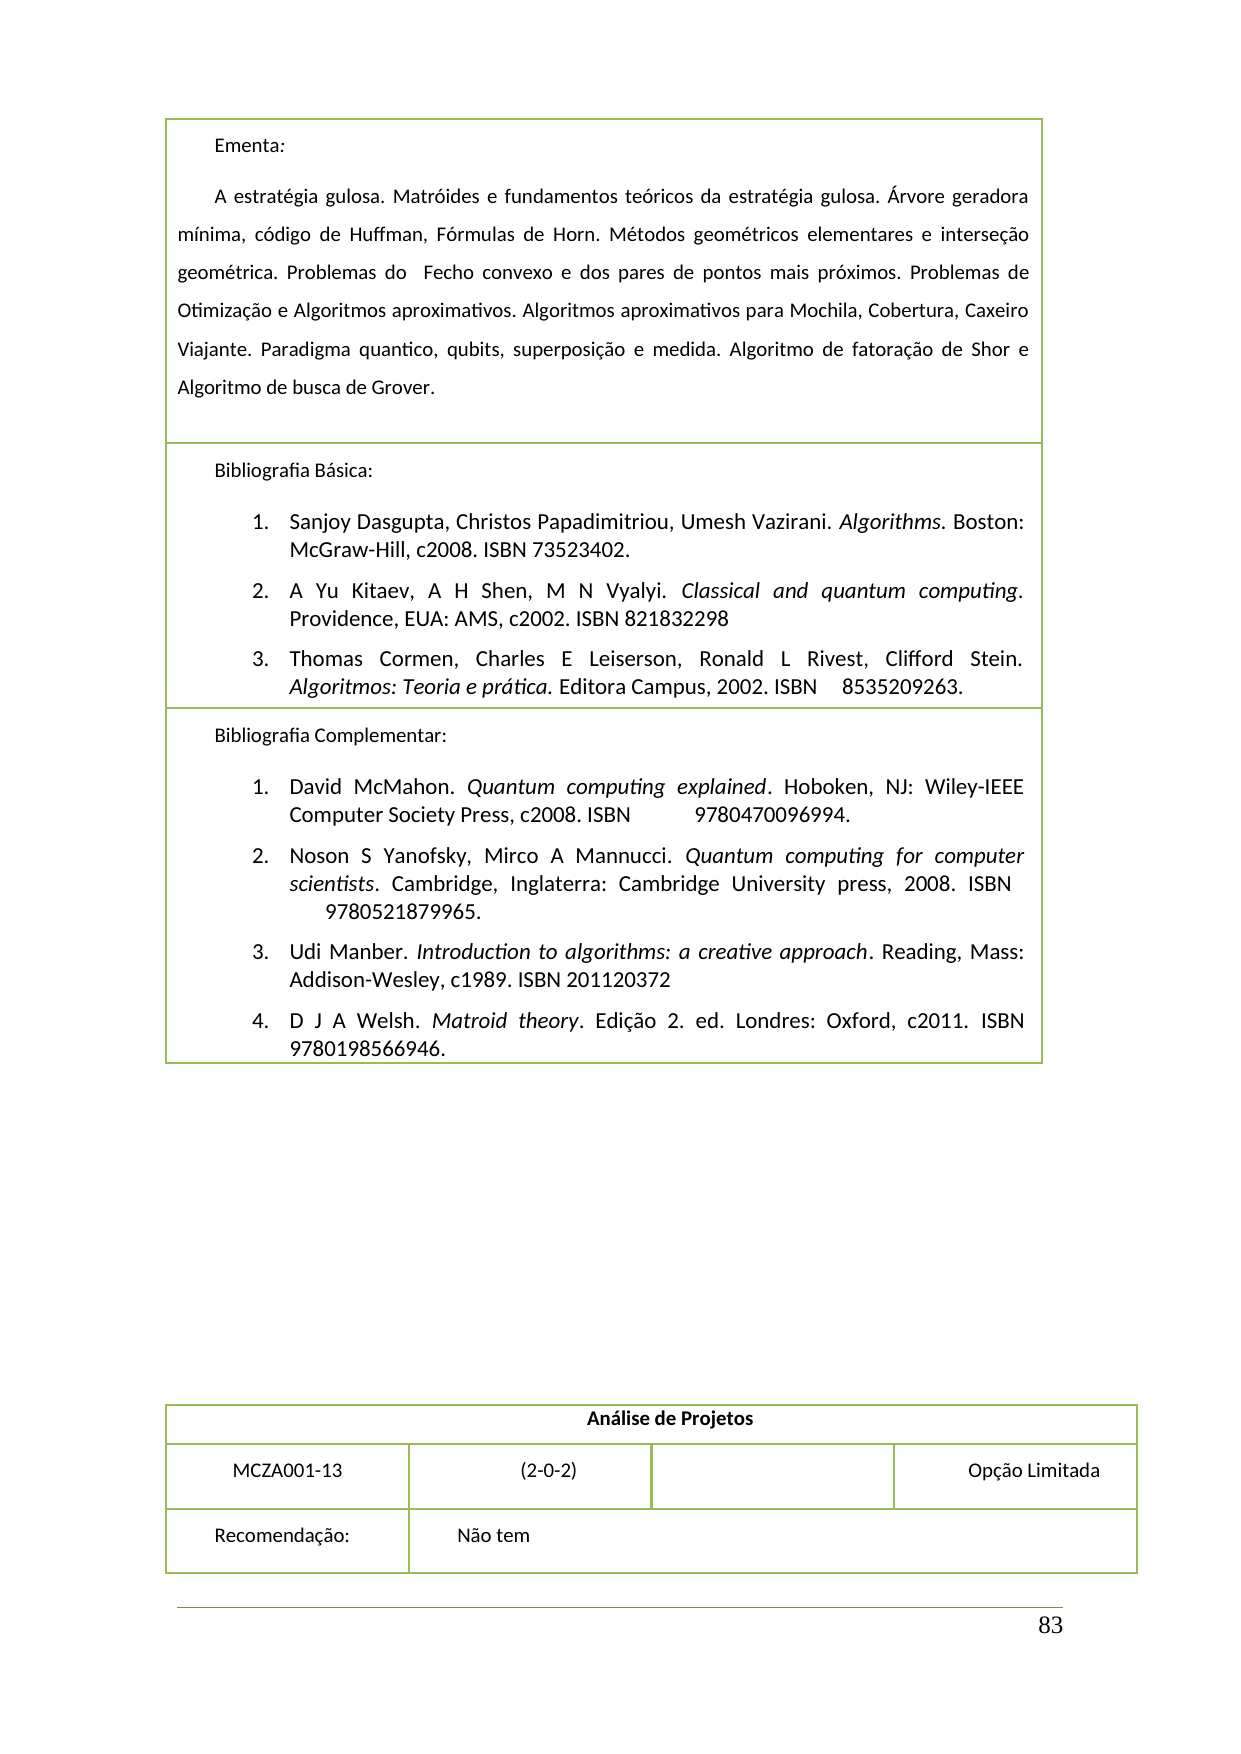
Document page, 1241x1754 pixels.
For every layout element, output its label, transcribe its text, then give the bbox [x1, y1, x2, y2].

table_cell Opção Limitada [895, 1445, 1136, 1507]
table_cell Recomendação: [167, 1510, 408, 1572]
table_cell Bibliografia Básica: Sanjoy Dasgupta, Christos Papadimitriou, Umesh Vazirani. Algorithms. Boston: McGraw-Hill, c2008. ISBN 73523402. A Yu Kitaev, A H Shen, M N Vyalyi. Classical and quantum computing. Providence, EUA: AMS, c2002. ISBN 821832298 Thomas Cormen, Charles E Leiserson, Ronald L Rivest, Clifford Stein. Algoritmos: Teoria e prática. Editora Campus, 2002. ISBN 8535209263. [167, 444, 1041, 707]
table_cell Não tem [410, 1510, 1136, 1572]
table_cell MCZA001-13 [167, 1445, 408, 1507]
table_cell Bibliografia Complementar: David McMahon. Quantum computing explained. Hoboken, NJ: Wiley-IEEE Computer Society Press, c2008. ISBN 9780470096994. Noson S Yanofsky, Mirco A Mannucci. Quantum computing for computer scientists. Cambridge, Inglaterra: Cambridge University press, 2008. ISBN 9780521879965. Udi Manber. Introduction to algorithms: a creative approach. Reading, Mass: Addison-Wesley, c1989. ISBN 201120372 D J A Welsh. Matroid theory. Edição 2. ed. Londres: Oxford, c2011. ISBN 9780198566946. [167, 709, 1041, 1062]
table_cell Ementa: A estratégia gulosa. Matróides e fundamentos teóricos da estratégia gulosa. Árvore geradora mínima, código de Huffman, Fórmulas de Horn. Métodos geométricos elementares e interseção geométrica. Problemas do Fecho convexo e dos pares de pontos mais próximos. Problemas de Otimização e Algoritmos aproximativos. Algoritmos aproximativos para Mochila, Cobertura, Caxeiro Viajante. Paradigma quantico, qubits, superposição e medida. Algoritmo de fatoração de Shor e Algoritmo de busca de Grover. [167, 120, 1041, 442]
table_cell [653, 1445, 893, 1507]
table_header Análise de Projetos [167, 1406, 1136, 1443]
table_cell (2-0-2) [410, 1445, 650, 1507]
